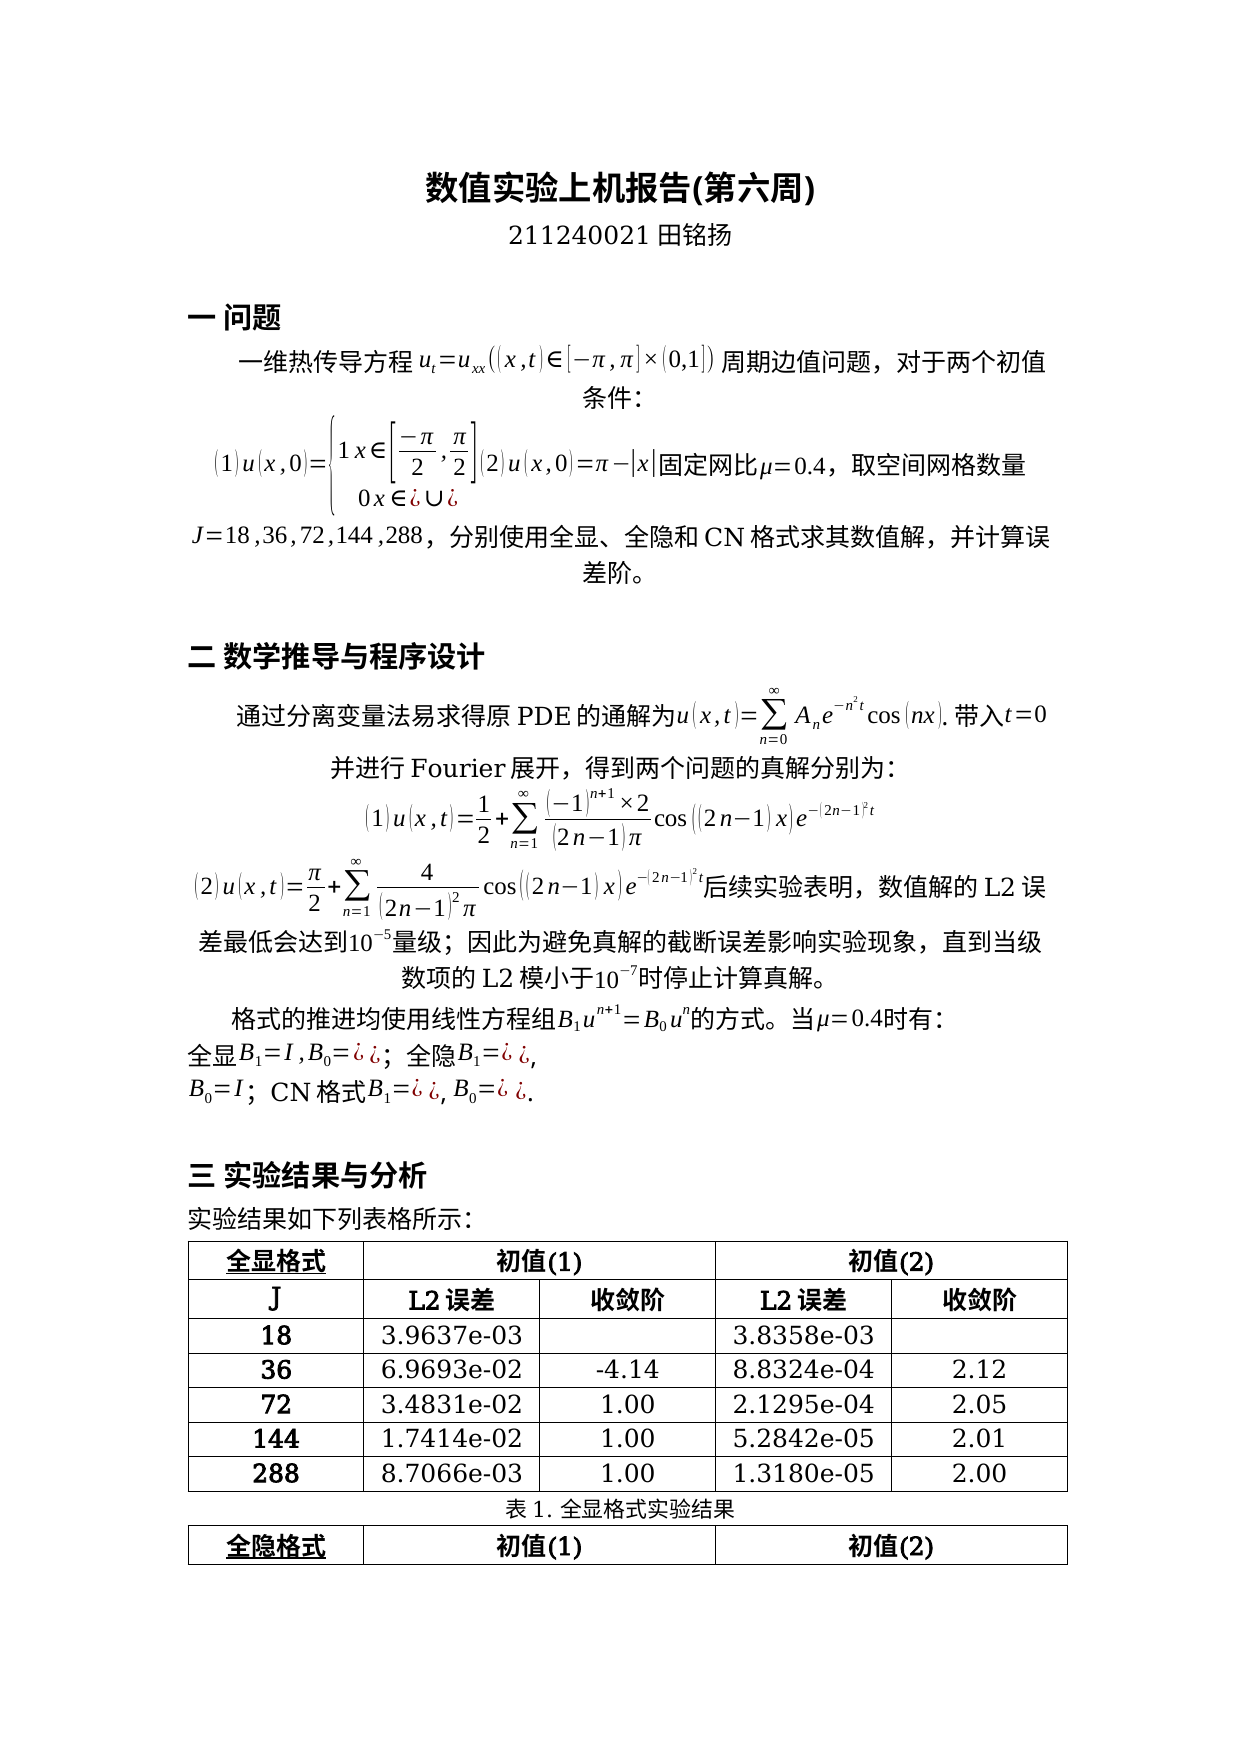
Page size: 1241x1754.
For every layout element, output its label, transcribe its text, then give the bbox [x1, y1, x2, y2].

table_header 初值(1) [364, 1242, 715, 1279]
table_cell 18 [189, 1319, 363, 1353]
table_header 初值(2) [716, 1526, 1067, 1564]
text 表1. 全显格式实验结果 [187, 1492, 1053, 1523]
table_header 初值(2) [716, 1242, 1067, 1279]
table_cell 6.9693e-02 [364, 1354, 539, 1387]
table_cell 36 [189, 1354, 363, 1387]
table_cell 72 [189, 1388, 363, 1422]
table_cell 2.1295e-04 [716, 1388, 891, 1422]
table_header 全隐格式 [189, 1526, 363, 1564]
table_cell L2误差 [364, 1280, 539, 1318]
text 一 问题 [187, 295, 1053, 337]
table_cell 2.01 [892, 1423, 1067, 1456]
table_cell [892, 1319, 1067, 1353]
table_cell J [189, 1280, 363, 1318]
table_header 全显格式 [189, 1242, 363, 1279]
text 211240021 田铭扬 [187, 215, 1053, 251]
table_cell 1.00 [540, 1457, 715, 1491]
table_cell 3.9637e-03 [364, 1319, 539, 1353]
text 格式的推进均使用线性方程组的方式。当时有： 全显 ；全隐 , ；CN格式 , . [187, 1000, 1053, 1109]
table_cell 1.7414e-02 [364, 1423, 539, 1456]
table_cell 288 [189, 1457, 363, 1491]
table_cell 收敛阶 [540, 1280, 715, 1318]
table_cell 144 [189, 1423, 363, 1456]
table_header 初值(1) [364, 1526, 715, 1564]
table_cell -4.14 [540, 1354, 715, 1387]
text 一维热传导方程 周期边值问题，对于两个初值条件： 固定网比，取空间网格数量，分别使用全显、全隐和CN格式求其数值解，并计算误差阶。 [187, 342, 1053, 590]
table_cell 2.05 [892, 1388, 1067, 1422]
table_cell 1.00 [540, 1423, 715, 1456]
text 三 实验结果与分析 [187, 1152, 1053, 1195]
text 通过分离变量法易求得原PDE的通解为. 带入并进行Fourier展开，得到两个问题的真解分别为： 后续实验表明，数值解的L2误差最低会达到量级；因此为避免真解的截断误差影响实验现象，直到当级数项的L2模小于时停止计算真解。 [187, 681, 1053, 995]
text 二 数学推导与程序设计 [187, 634, 1053, 676]
table_cell 2.12 [892, 1354, 1067, 1387]
text 实验结果如下列表格所示： [187, 1199, 1053, 1236]
table_cell L2误差 [716, 1280, 891, 1318]
table_cell 8.8324e-04 [716, 1354, 891, 1387]
table_cell 3.4831e-02 [364, 1388, 539, 1422]
table_cell 5.2842e-05 [716, 1423, 891, 1456]
table_cell 3.8358e-03 [716, 1319, 891, 1353]
table_cell 2.00 [892, 1457, 1067, 1491]
table_cell 收敛阶 [892, 1280, 1067, 1318]
table_cell 1.3180e-05 [716, 1457, 891, 1491]
text 数值实验上机报告(第六周) [187, 162, 1053, 210]
table_cell 8.7066e-03 [364, 1457, 539, 1491]
table_cell [540, 1319, 715, 1353]
table_cell 1.00 [540, 1388, 715, 1422]
